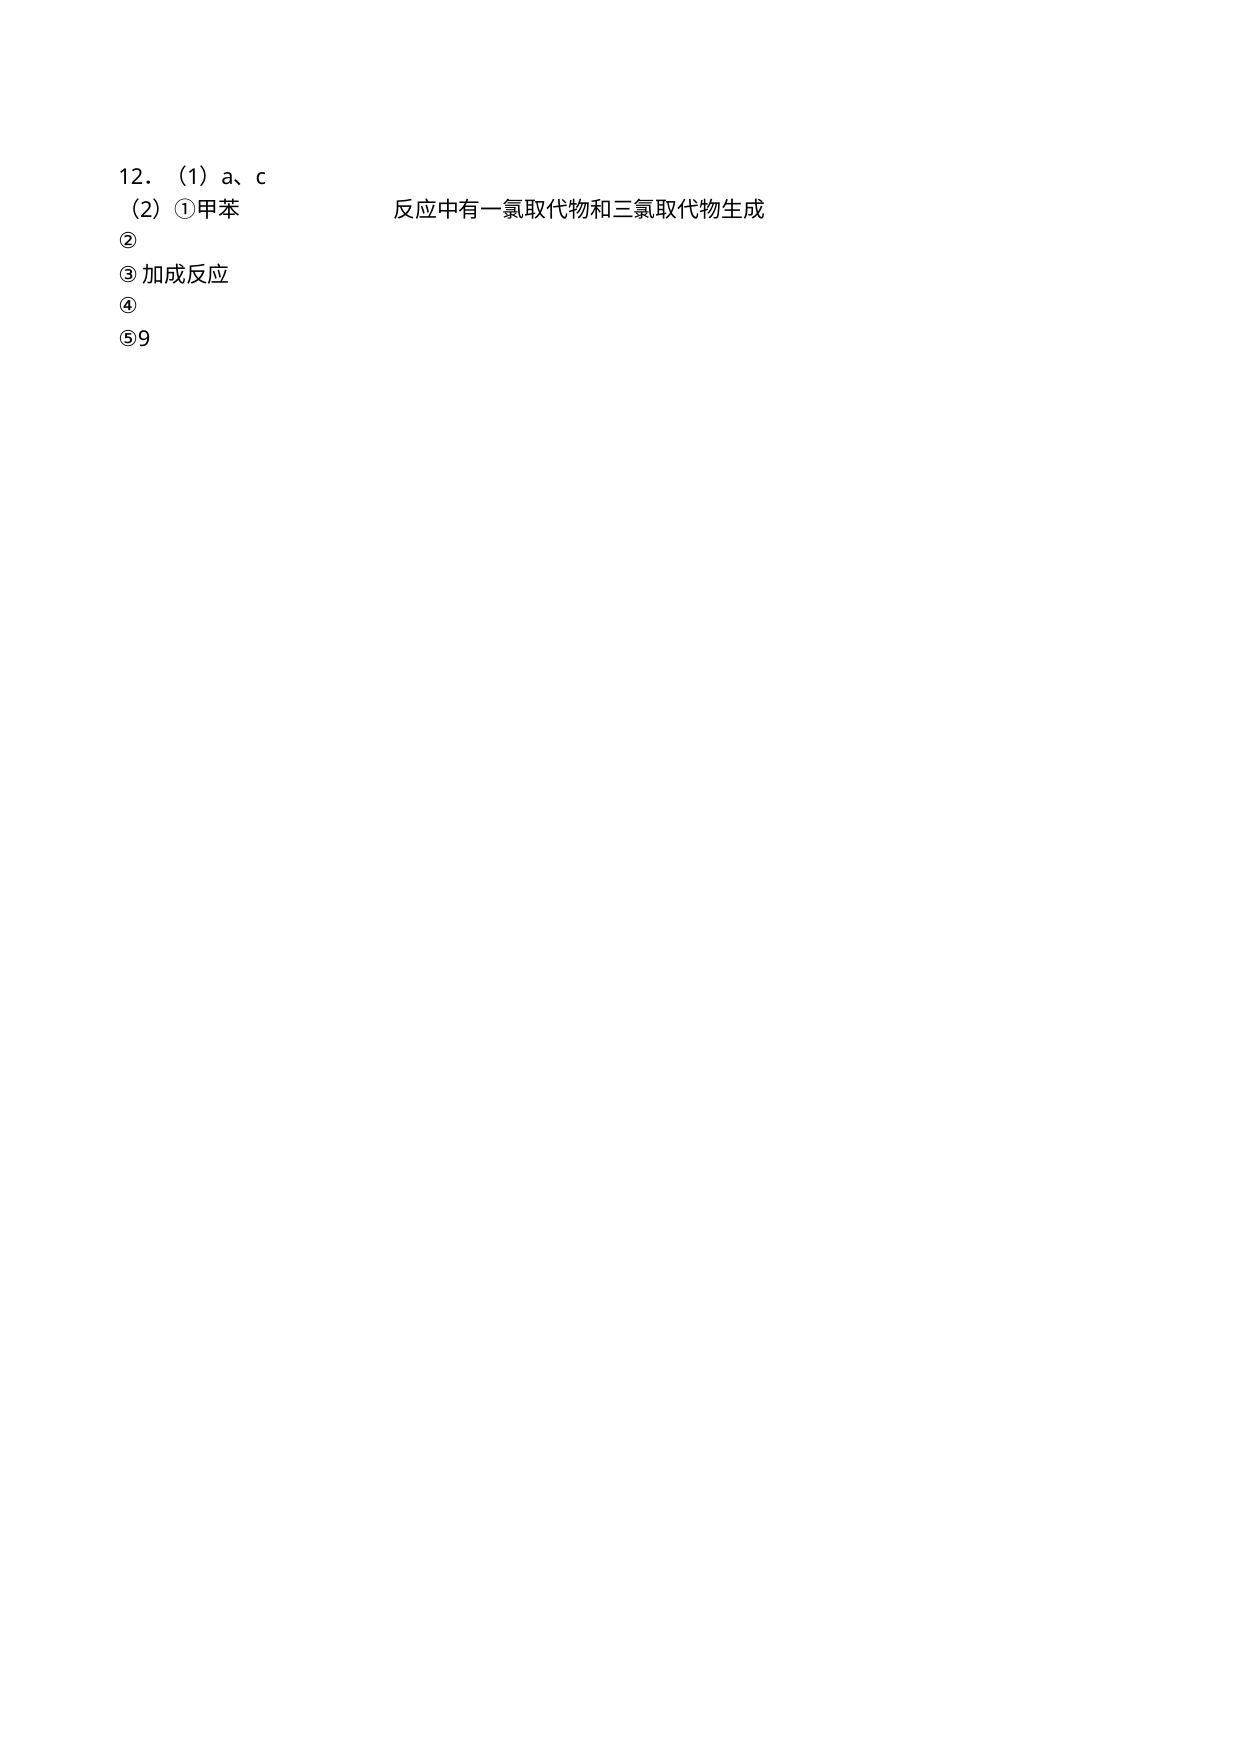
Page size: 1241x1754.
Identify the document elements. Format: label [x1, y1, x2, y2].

text [118, 126, 1122, 354]
